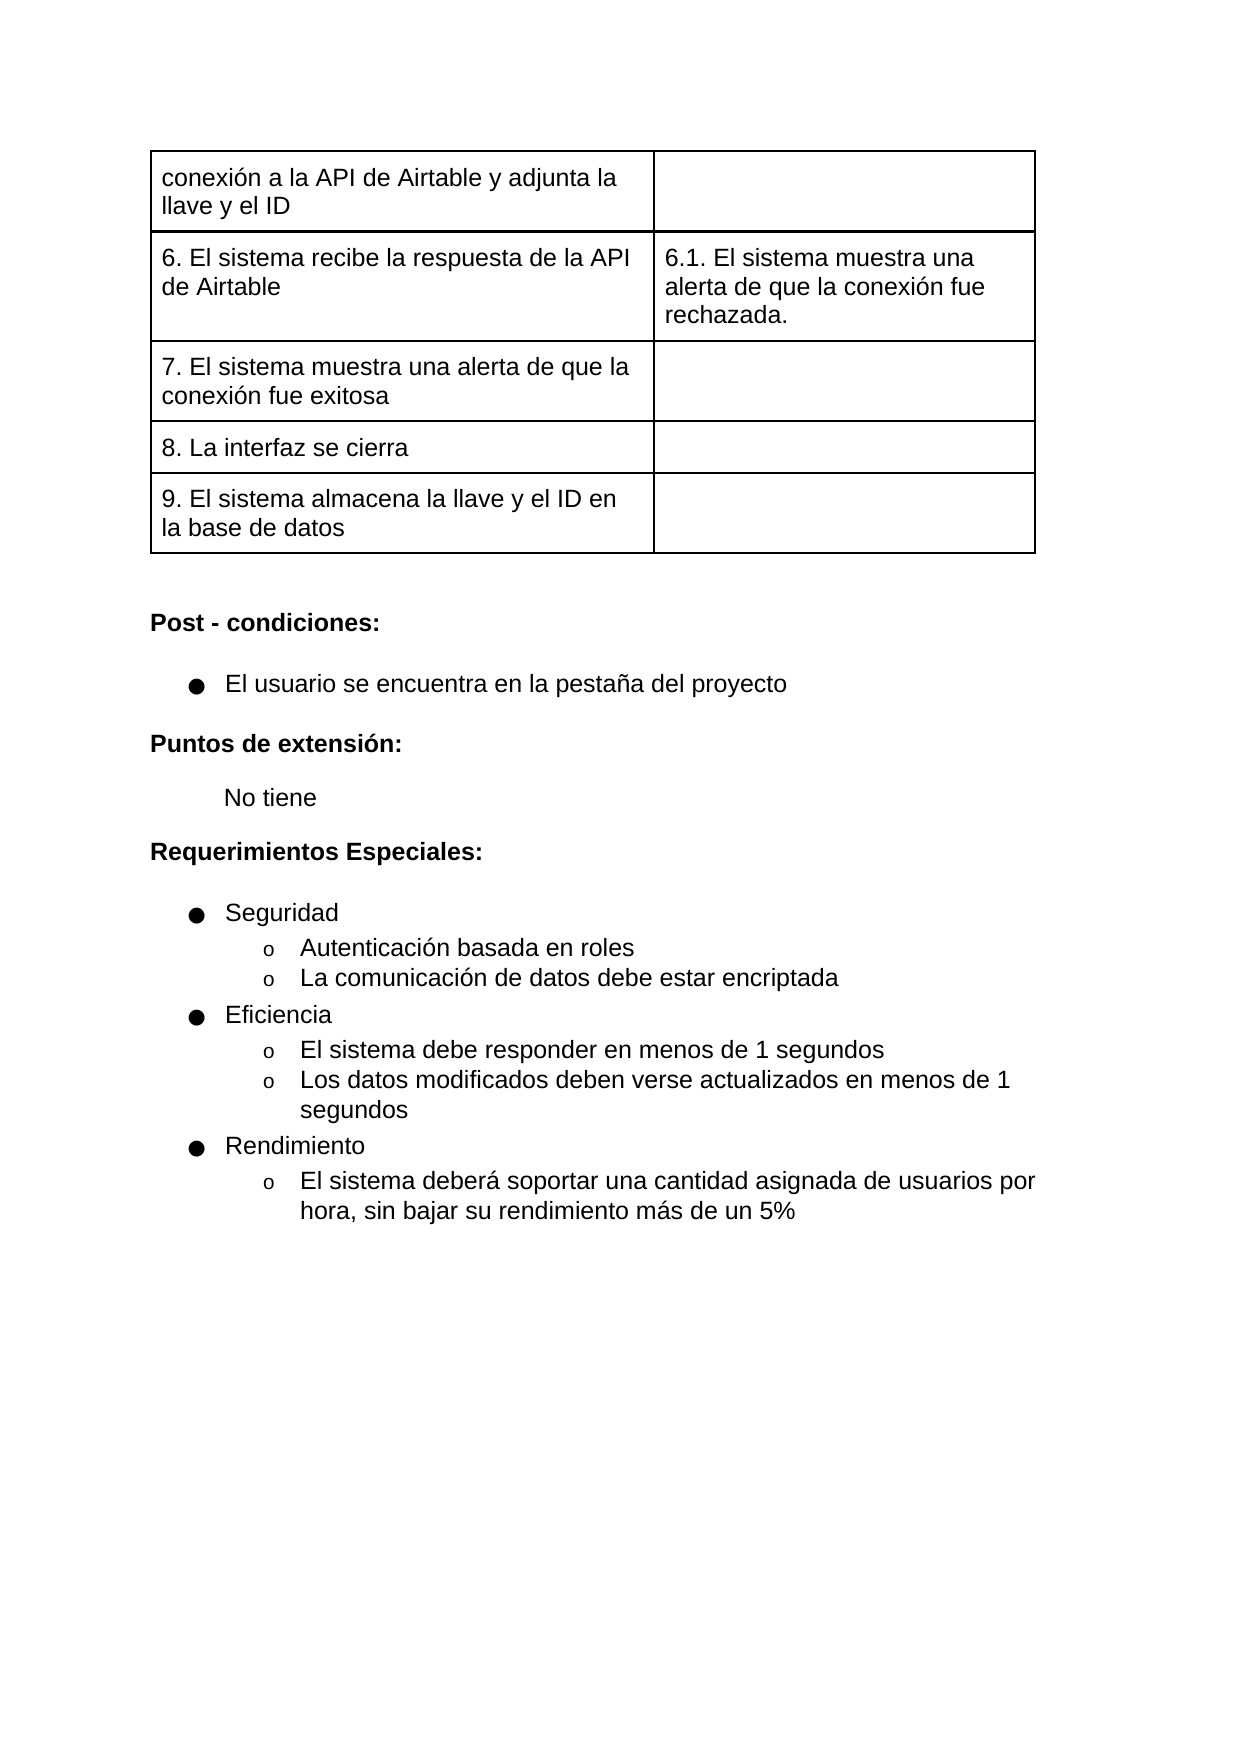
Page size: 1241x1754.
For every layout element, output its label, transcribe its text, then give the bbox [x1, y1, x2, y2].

table_cell [655, 474, 1034, 552]
list Los datos modificados deben verse actualizados en menos de 1 segundos [262, 1065, 1090, 1123]
table_cell [655, 152, 1034, 230]
table_cell 7. El sistema muestra una alerta de que la conexión fue exitosa [152, 342, 653, 420]
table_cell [152, 152, 653, 230]
list Seguridad [187, 891, 1090, 933]
list El sistema deberá soportar una cantidad asignada de usuarios por hora, sin bajar su rendimiento más de un 5% [262, 1166, 1090, 1225]
table_cell [655, 342, 1034, 420]
list Rendimiento [187, 1123, 1090, 1166]
table_cell 6.1. El sistema muestra una alerta de que la conexión fue rechazada. [655, 233, 1034, 339]
text Puntos de extensión: [150, 729, 1090, 758]
text No tiene [150, 783, 1090, 812]
table_cell [655, 422, 1034, 472]
list El usuario se encuentra en la pestaña del proyecto [187, 662, 1090, 704]
list El sistema debe responder en menos de 1 segundos [262, 1035, 1090, 1065]
list Autenticación basada en roles [262, 933, 1090, 963]
table_cell 6. El sistema recibe la respuesta de la API de Airtable [152, 233, 653, 339]
text Requerimientos Especiales: [150, 837, 1090, 866]
list La comunicación de datos debe estar encriptada [262, 963, 1090, 993]
table_cell 9. El sistema almacena la llave y el ID en la base de datos [152, 474, 653, 552]
text Post - condiciones: [150, 608, 1090, 637]
list Eficiencia [187, 993, 1090, 1035]
table_cell 8. La interfaz se cierra [152, 422, 653, 472]
